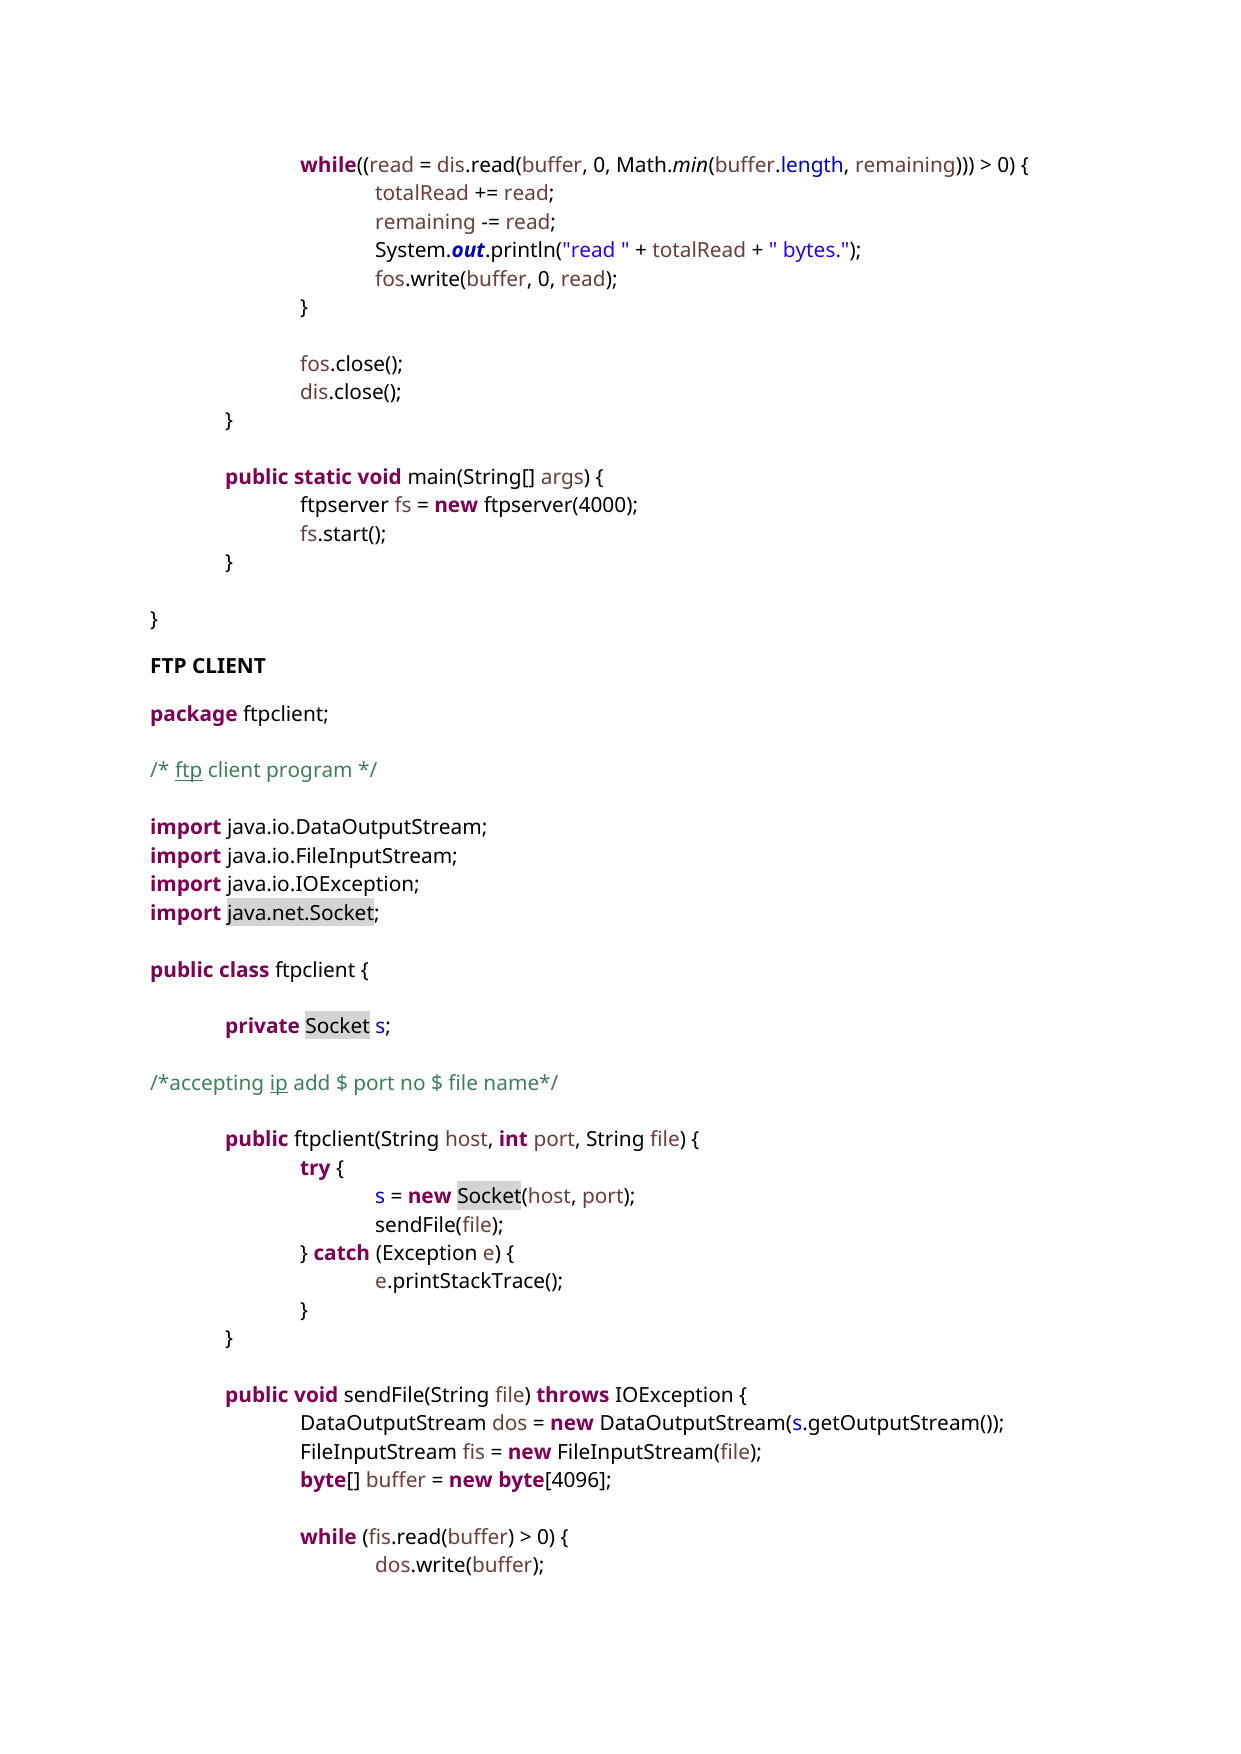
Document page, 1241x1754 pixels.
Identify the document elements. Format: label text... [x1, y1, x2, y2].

text } [150, 604, 1090, 633]
text while (fis.read(buffer) > 0) { [150, 1522, 1090, 1550]
text remaining -= read; [150, 207, 1090, 235]
text dis.close(); [150, 377, 1090, 406]
text byte[] buffer = new byte[4096]; [150, 1465, 1090, 1494]
text sendFile(file); [150, 1210, 1090, 1238]
text FTP CLIENT [150, 651, 1090, 680]
text } catch (Exception e) { [150, 1238, 1090, 1267]
text dos.write(buffer); [150, 1550, 1090, 1579]
text } [150, 1323, 1090, 1352]
text e.printStackTrace(); [150, 1267, 1090, 1295]
text private Socket s; [370, 1011, 1090, 1039]
text /*accepting ip add $ port no $ file name*/ [150, 1068, 1090, 1096]
text public ftpclient(String host, int port, String file) { [150, 1124, 1090, 1153]
text /* ftp client program */ [150, 756, 1090, 784]
text fs.start(); [150, 519, 1090, 547]
text s = new Socket(host, port); [150, 1181, 457, 1210]
text FileInputStream fis = new FileInputStream(file); [150, 1437, 1090, 1465]
text } [150, 406, 1090, 434]
text import java.io.IOException; [150, 869, 1090, 898]
text fos.close(); [150, 349, 1090, 377]
text import java.net.Socket; [374, 898, 1090, 926]
text import java.io.DataOutputStream; [150, 812, 1090, 841]
text } [150, 292, 1090, 321]
text s = new Socket(host, port); [521, 1181, 1090, 1210]
text try { [150, 1153, 1090, 1181]
text fos.write(buffer, 0, read); [150, 264, 1090, 292]
text DataOutputStream dos = new DataOutputStream(s.getOutputStream()); [150, 1408, 1090, 1437]
text System.out.println("read " + totalRead + " bytes."); [150, 235, 1090, 264]
text } [150, 547, 1090, 576]
text public static void main(String[] args) { [150, 462, 1090, 490]
text public class ftpclient { [150, 955, 1090, 983]
text import java.net.Socket; [150, 898, 227, 926]
text import java.io.FileInputStream; [150, 841, 1090, 869]
text private Socket s; [150, 1011, 305, 1039]
text while((read = dis.read(buffer, 0, Math.min(buffer.length, remaining))) > 0) { [150, 150, 1090, 178]
text } [150, 1295, 1090, 1323]
text package ftpclient; [150, 699, 1090, 727]
text public void sendFile(String file) throws IOException { [150, 1380, 1090, 1408]
text ftpserver fs = new ftpserver(4000); [150, 490, 1090, 519]
text totalRead += read; [150, 178, 1090, 207]
